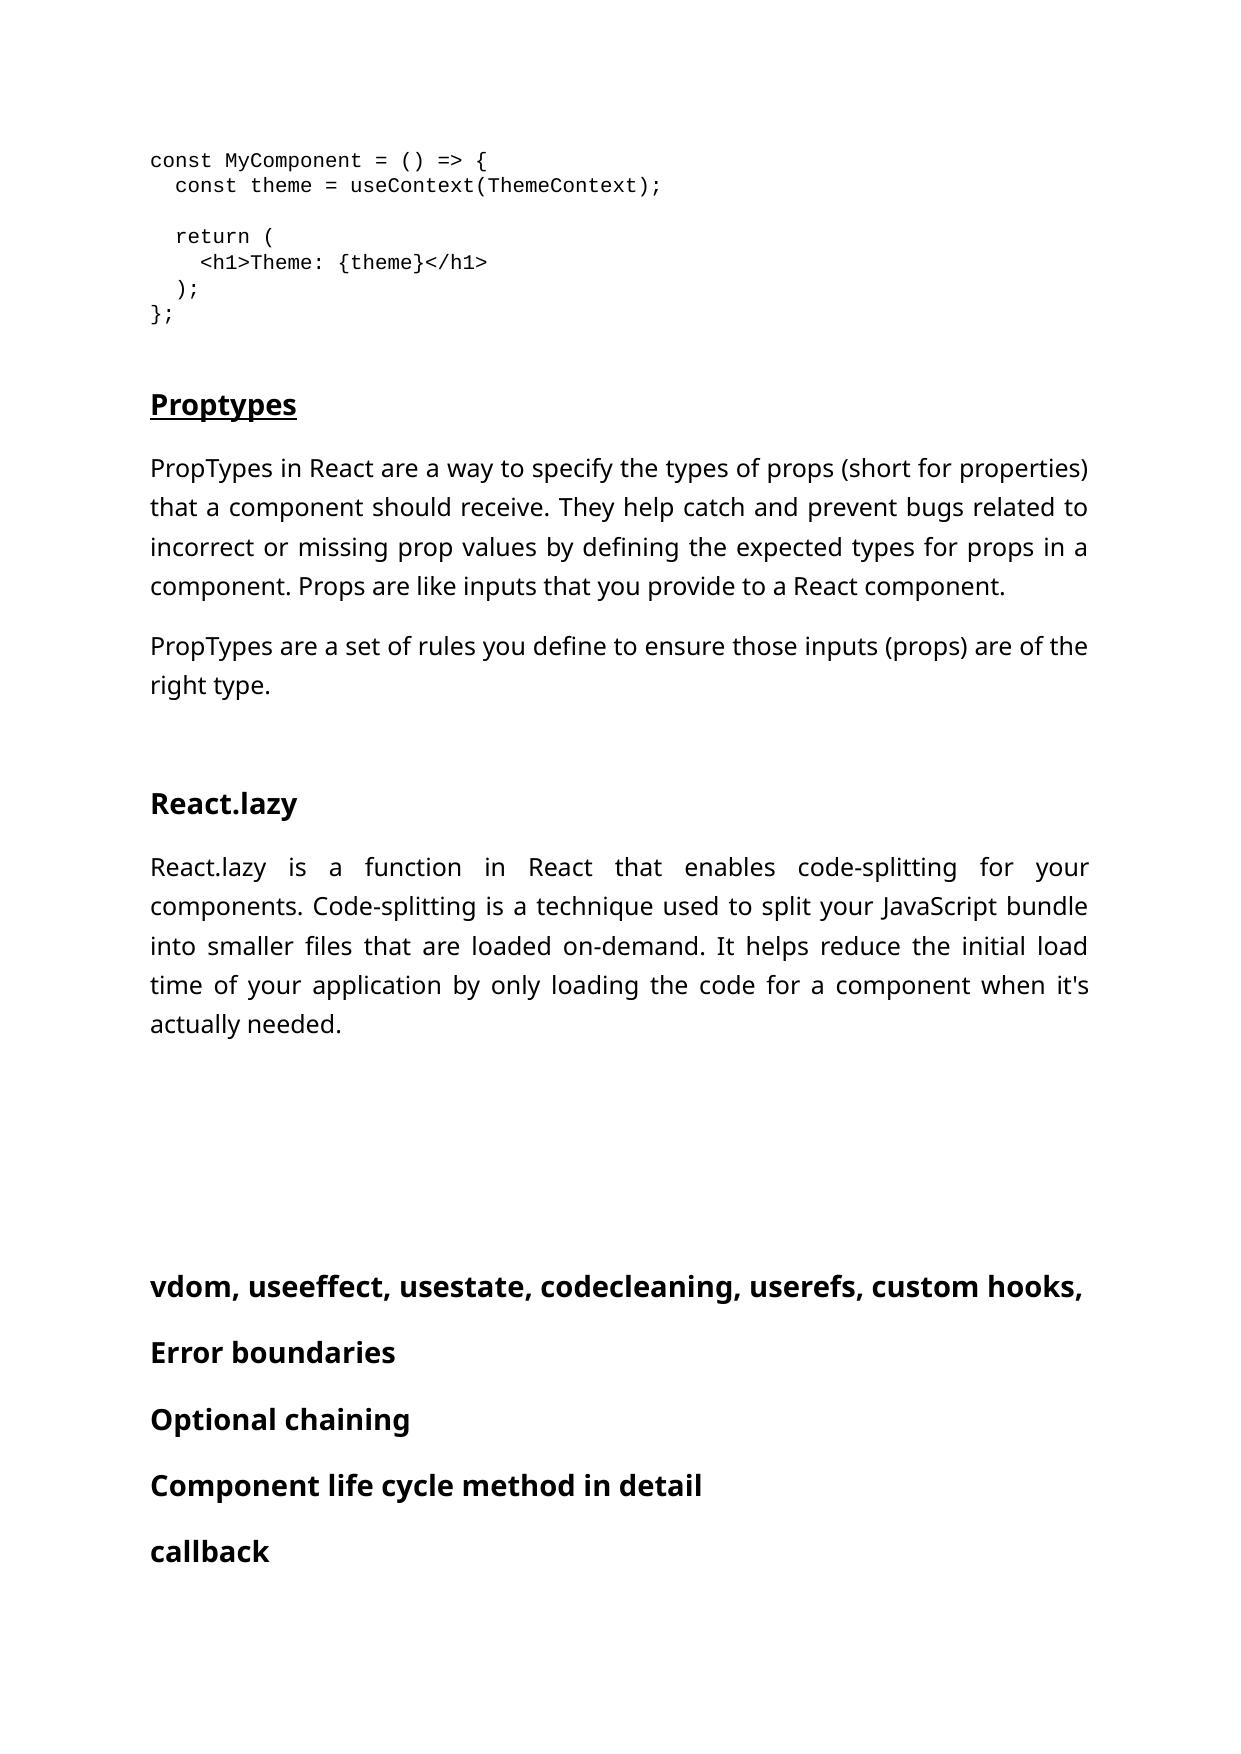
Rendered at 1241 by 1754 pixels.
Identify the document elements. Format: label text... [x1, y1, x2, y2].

text callback [150, 1532, 1090, 1571]
text Optional chaining [150, 1399, 1090, 1438]
text PropTypes in React are a way to specify the types of props (short for properties) that a component should receive. They help catch and prevent bugs related to incorrect or missing prop values by defining the expected types for props in a component. Props are like inputs that you provide to a React component. [150, 451, 1090, 602]
text React.lazy [150, 783, 1090, 823]
text vdom, useeffect, usestate, codecleaning, userefs, custom hooks, [150, 1266, 1090, 1306]
text PropTypes are a set of rules you define to ensure those inputs (props) are of the right type. [150, 628, 1090, 702]
text Component life cycle method in detail [150, 1465, 1090, 1505]
text const theme = useContext(ThemeContext); [150, 176, 1090, 199]
text const MyComponent = () => { [150, 150, 1090, 174]
text <h1>Theme: {theme}</h1> [150, 252, 1090, 276]
text Proptypes [150, 384, 1090, 424]
text return ( [150, 227, 1090, 250]
text Error boundaries [150, 1332, 1090, 1372]
text }; [150, 303, 1090, 327]
text React.lazy is a function in React that enables code-splitting for your components. Code-splitting is a technique used to split your JavaScript bundle into smaller files that are loaded on-demand. It helps reduce the initial load time of your application by only loading the code for a component when it's actually needed. [150, 850, 1090, 1041]
text ); [150, 278, 1090, 301]
